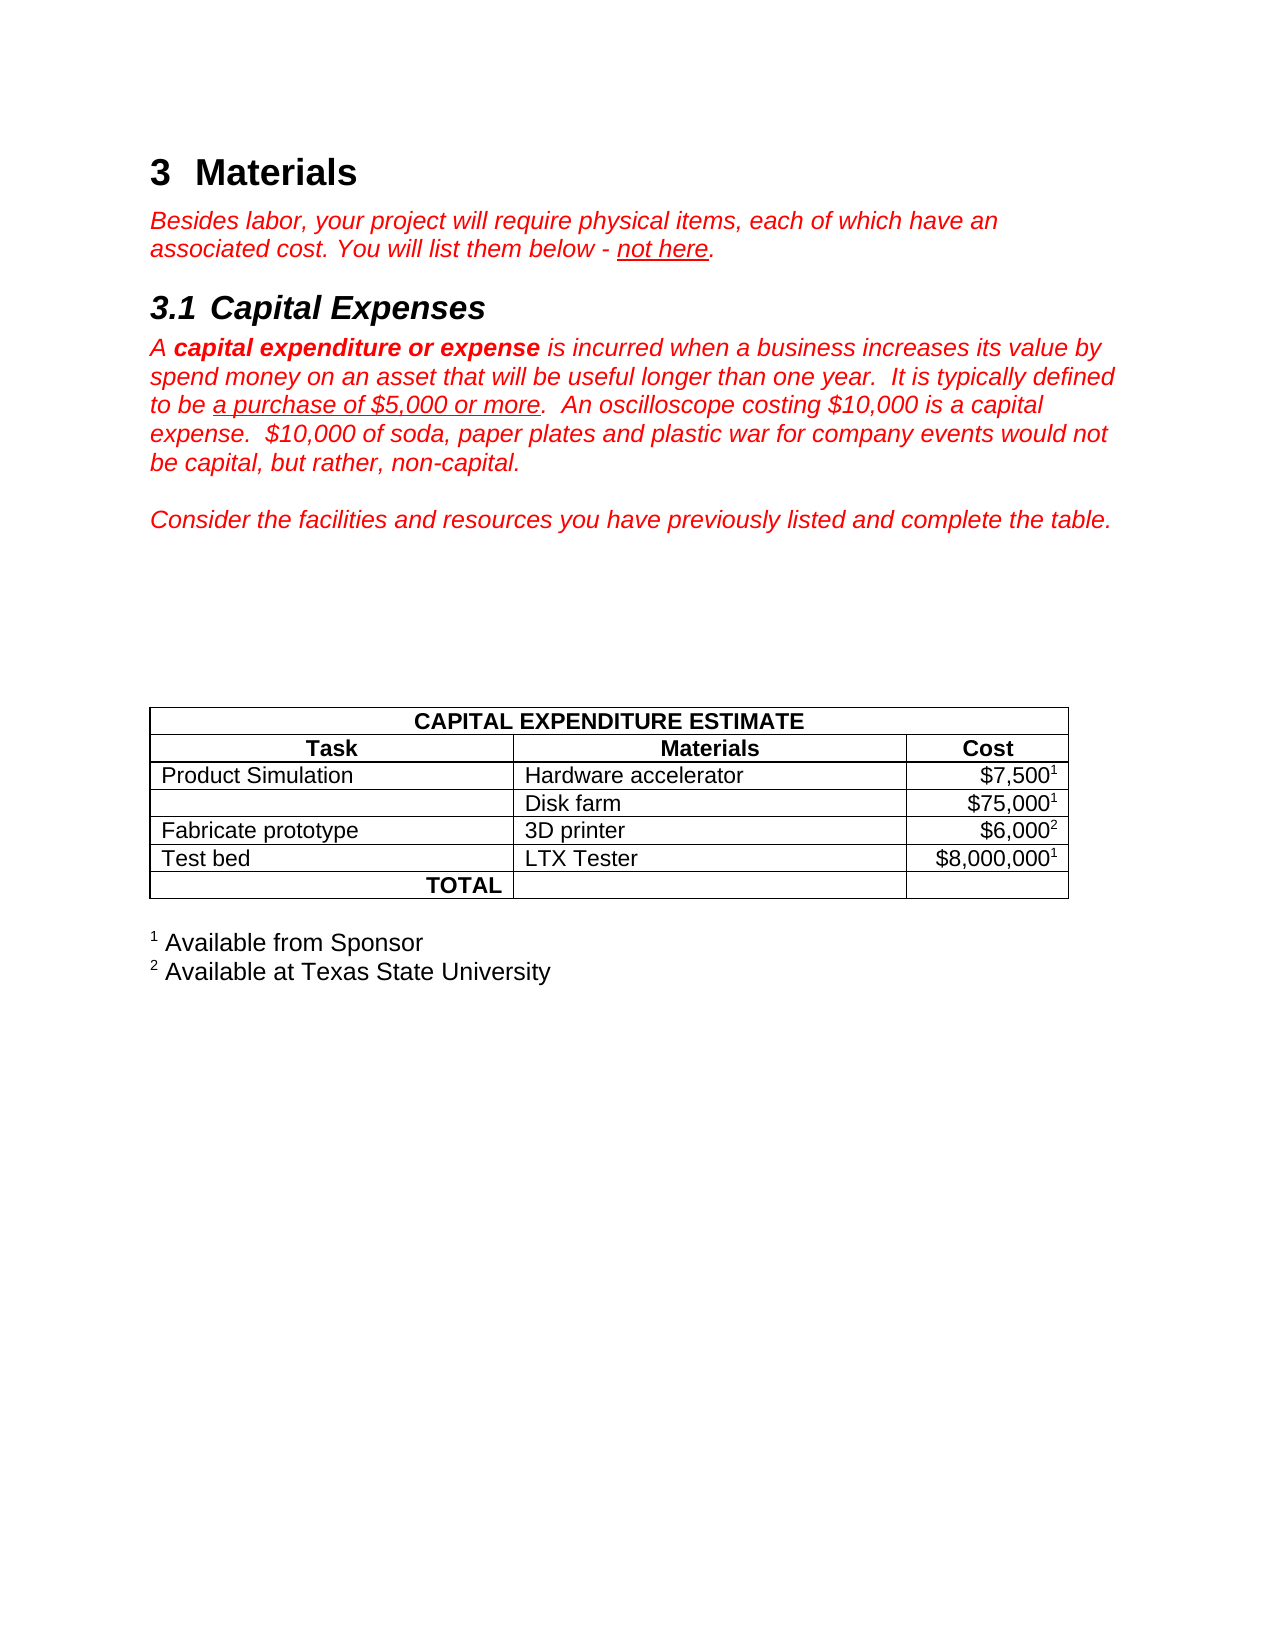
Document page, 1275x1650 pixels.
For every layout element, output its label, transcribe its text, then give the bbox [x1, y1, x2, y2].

table_cell $6,0002 [907, 817, 1068, 843]
text Besides labor, your project will require physical items, each of which have an associated cost. You will list them below - not here. [150, 206, 1125, 263]
table_cell Disk farm [514, 790, 906, 816]
table_cell $8,000,0001 [907, 845, 1068, 871]
table_cell Fabricate prototype [151, 817, 513, 843]
text Consider the facilities and resources you have previously listed and complete the table. [150, 505, 1125, 534]
table_cell Cost [907, 735, 1068, 761]
table_cell Test bed [151, 845, 513, 871]
text A capital expenditure or expense is incurred when a business increases its value by spend money on an asset that will be useful longer than one year. It is typically defined to be a purchase of $5,000 or more. An oscilloscope costing $10,000 is a capital expense. $10,000 of soda, paper plates and plastic war for company events would not be capital, but rather, non-capital. [521, 333, 1125, 477]
table_cell Product Simulation [151, 763, 513, 789]
list 2 Available at Texas State University [150, 957, 1125, 986]
table_header CAPITAL EXPENDITURE ESTIMATE [151, 708, 1068, 734]
table_cell $75,0001 [907, 790, 1068, 816]
table_cell Hardware accelerator [514, 763, 906, 789]
table_cell [151, 790, 513, 816]
subtitle Materials [150, 150, 1125, 193]
table_cell Materials [514, 735, 906, 761]
table_cell [907, 872, 1068, 898]
list 1 Available from Sponsor [150, 928, 1125, 957]
table_cell TOTAL [151, 872, 513, 898]
table_cell [514, 872, 906, 898]
table_cell 3D printer [514, 817, 906, 843]
table_cell LTX Tester [514, 845, 906, 871]
table_cell $7,5001 [907, 763, 1068, 789]
table_cell Task [151, 735, 513, 761]
subtitle Capital Expenses [150, 288, 1125, 327]
